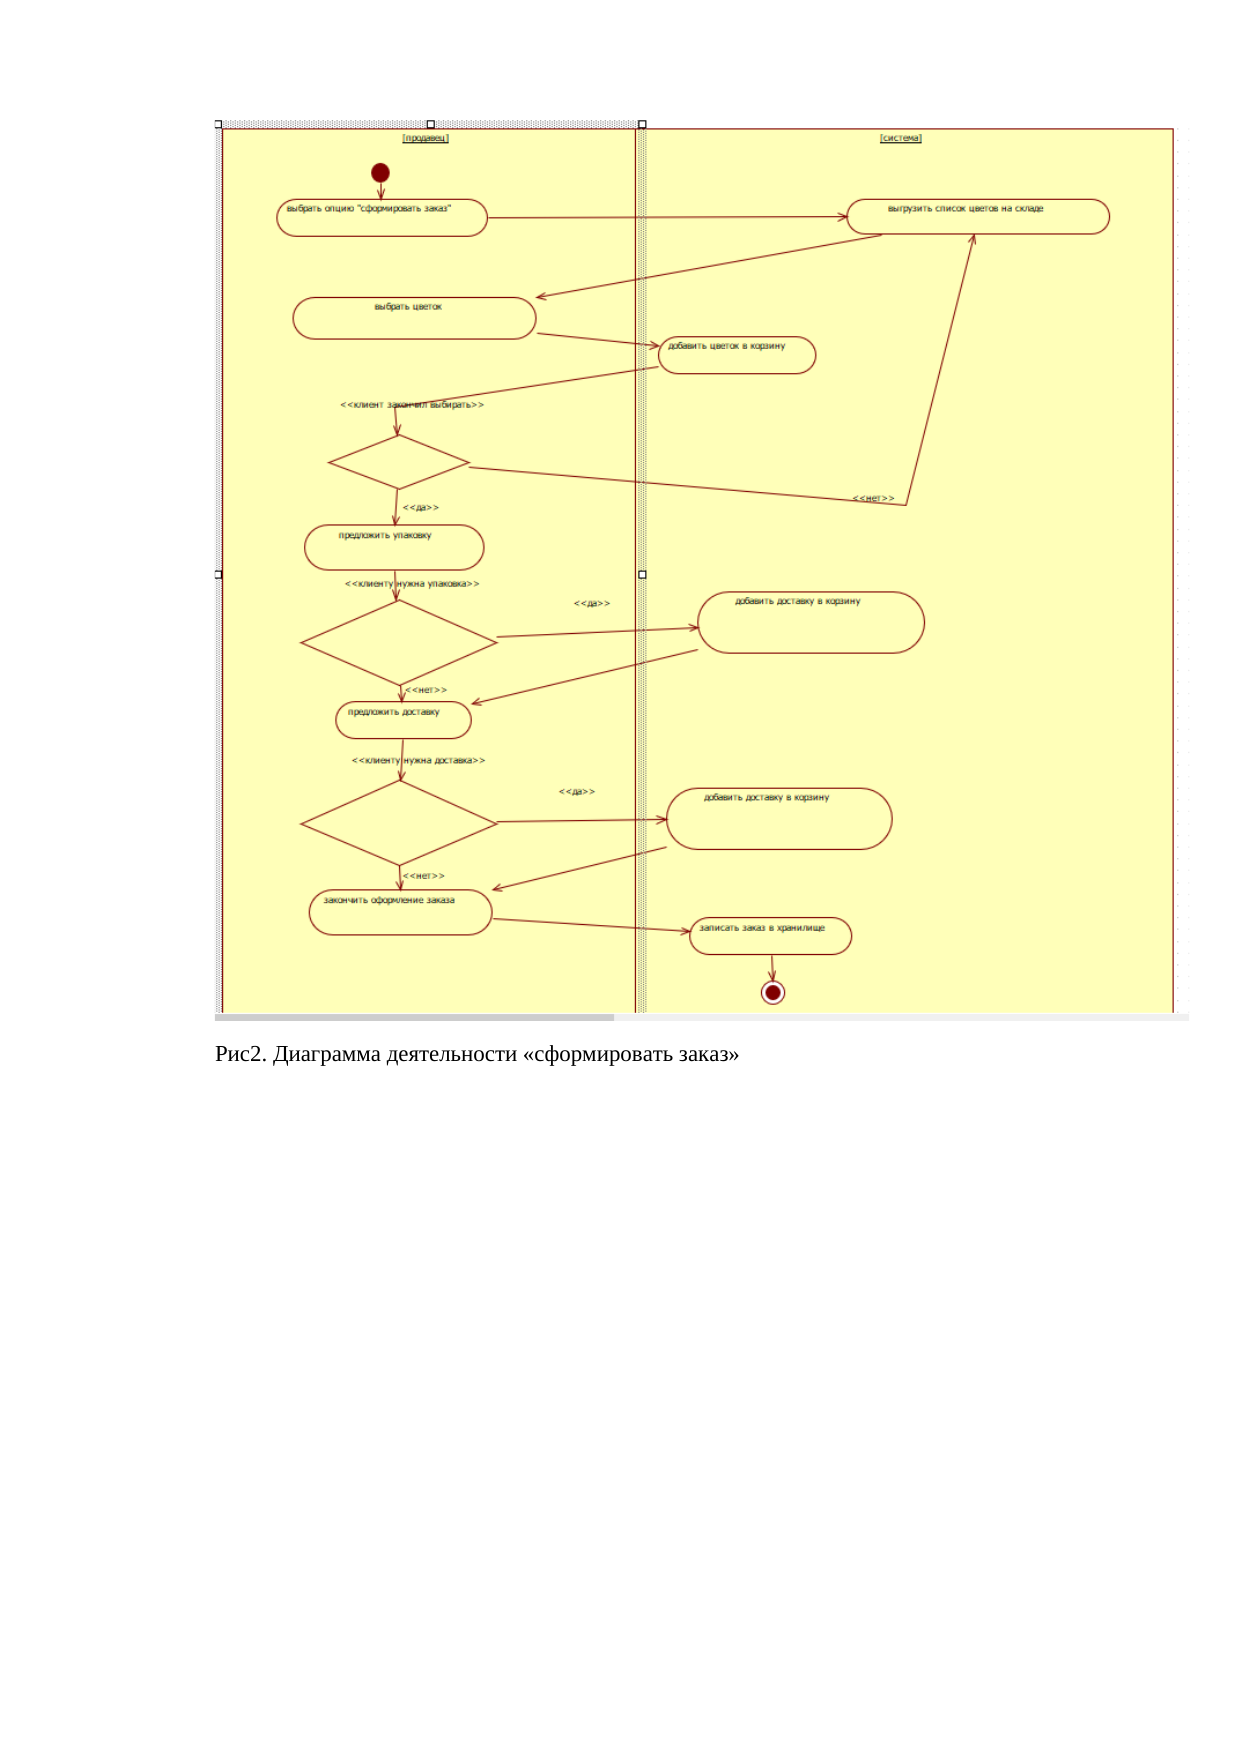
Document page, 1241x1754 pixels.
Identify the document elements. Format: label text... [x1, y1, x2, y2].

text Рис2. Диаграмма деятельности «сформировать заказ» [215, 1040, 1152, 1066]
picture [214, 118, 1190, 1021]
